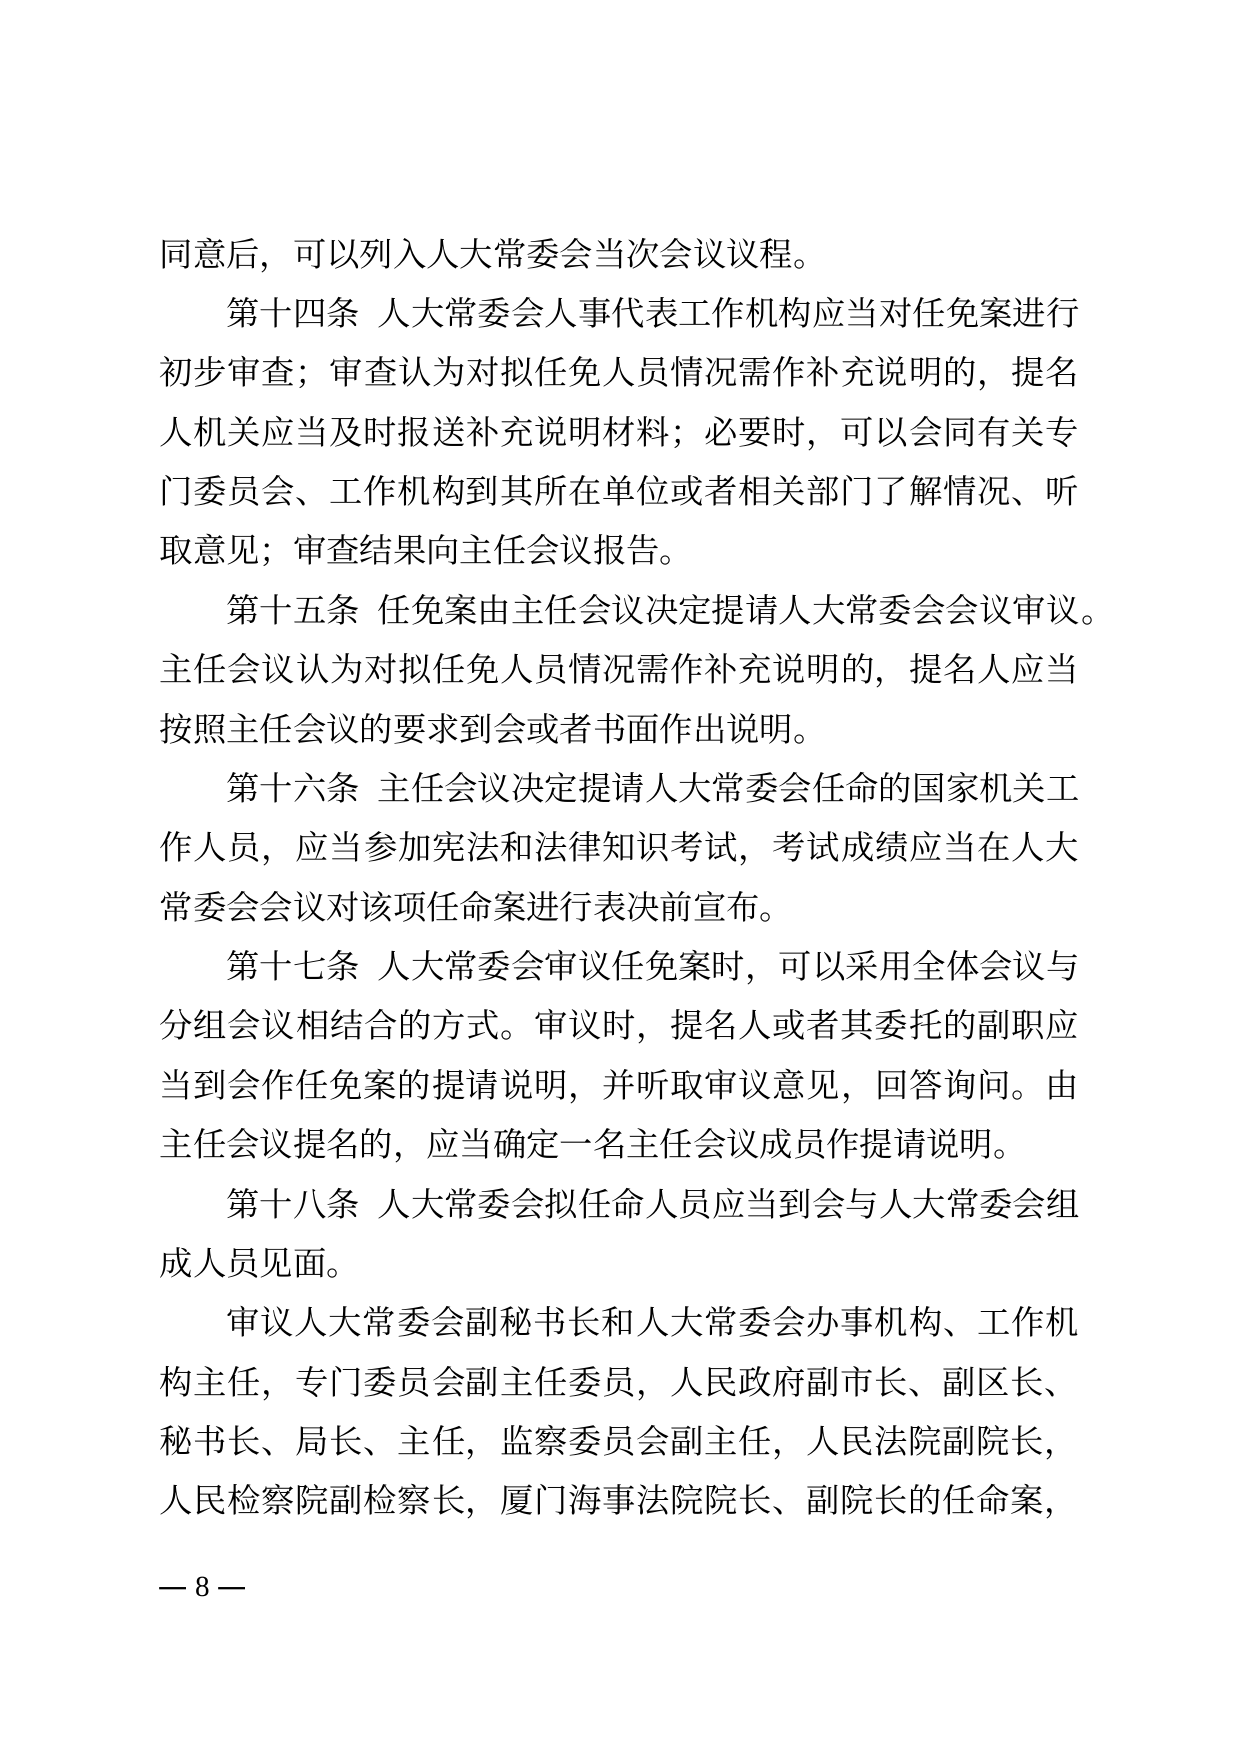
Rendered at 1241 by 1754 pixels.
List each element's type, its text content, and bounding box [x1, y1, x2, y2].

text 第十七条 人大常委会审议任免案时，可以采用全体会议与分组会议相结合的方式。审议时，提名人或者其委托的副职应当到会作任免案的提请说明，并听取审议意见，回答询问。由主任会议提名的，应当确定一名主任会议成员作提请说明。 [159, 931, 1081, 1168]
text 第十五条 任免案由主任会议决定提请人大常委会会议审议。主任会议认为对拟任免人员情况需作补充说明的，提名人应当按照主任会议的要求到会或者书面作出说明。 [159, 575, 1081, 753]
text 第十八条 人大常委会拟任命人员应当到会与人大常委会组成人员见面。 [159, 1168, 1081, 1287]
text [159, 218, 1081, 278]
text 第十六条 主任会议决定提请人大常委会任命的国家机关工作人员，应当参加宪法和法律知识考试，考试成绩应当在人大常委会会议对该项任命案进行表决前宣布。 [159, 753, 1081, 931]
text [159, 1287, 1081, 1525]
text 第十四条 人大常委会人事代表工作机构应当对任免案进行初步审查；审查认为对拟任免人员情况需作补充说明的，提名人机关应当及时报送补充说明材料；必要时，可以会同有关专门委员会、工作机构到其所在单位或者相关部门了解情况、听取意见；审查结果向主任会议报告。 [159, 278, 1081, 575]
